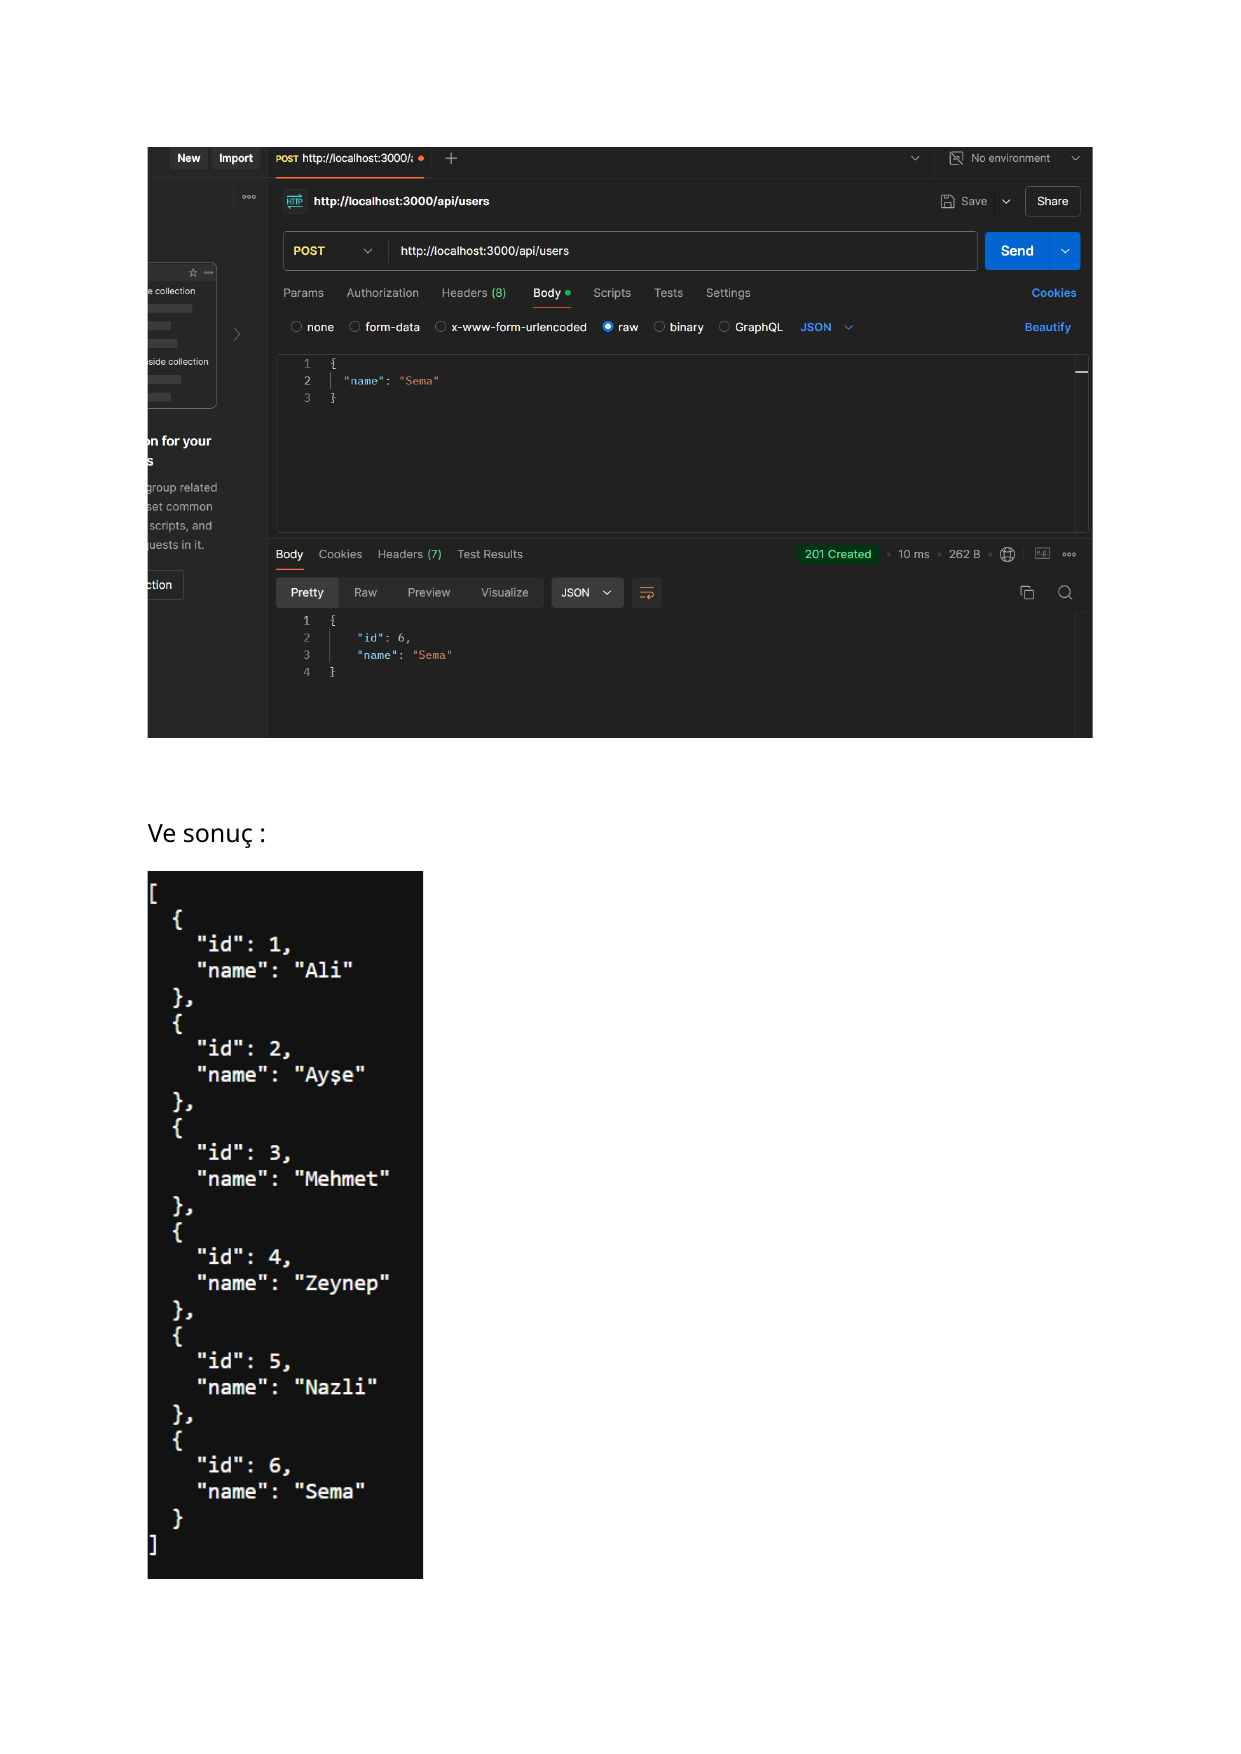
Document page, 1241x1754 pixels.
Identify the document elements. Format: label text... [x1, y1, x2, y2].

text Ve sonuç : [148, 815, 1093, 849]
picture [147, 147, 1093, 738]
picture [147, 871, 424, 1579]
